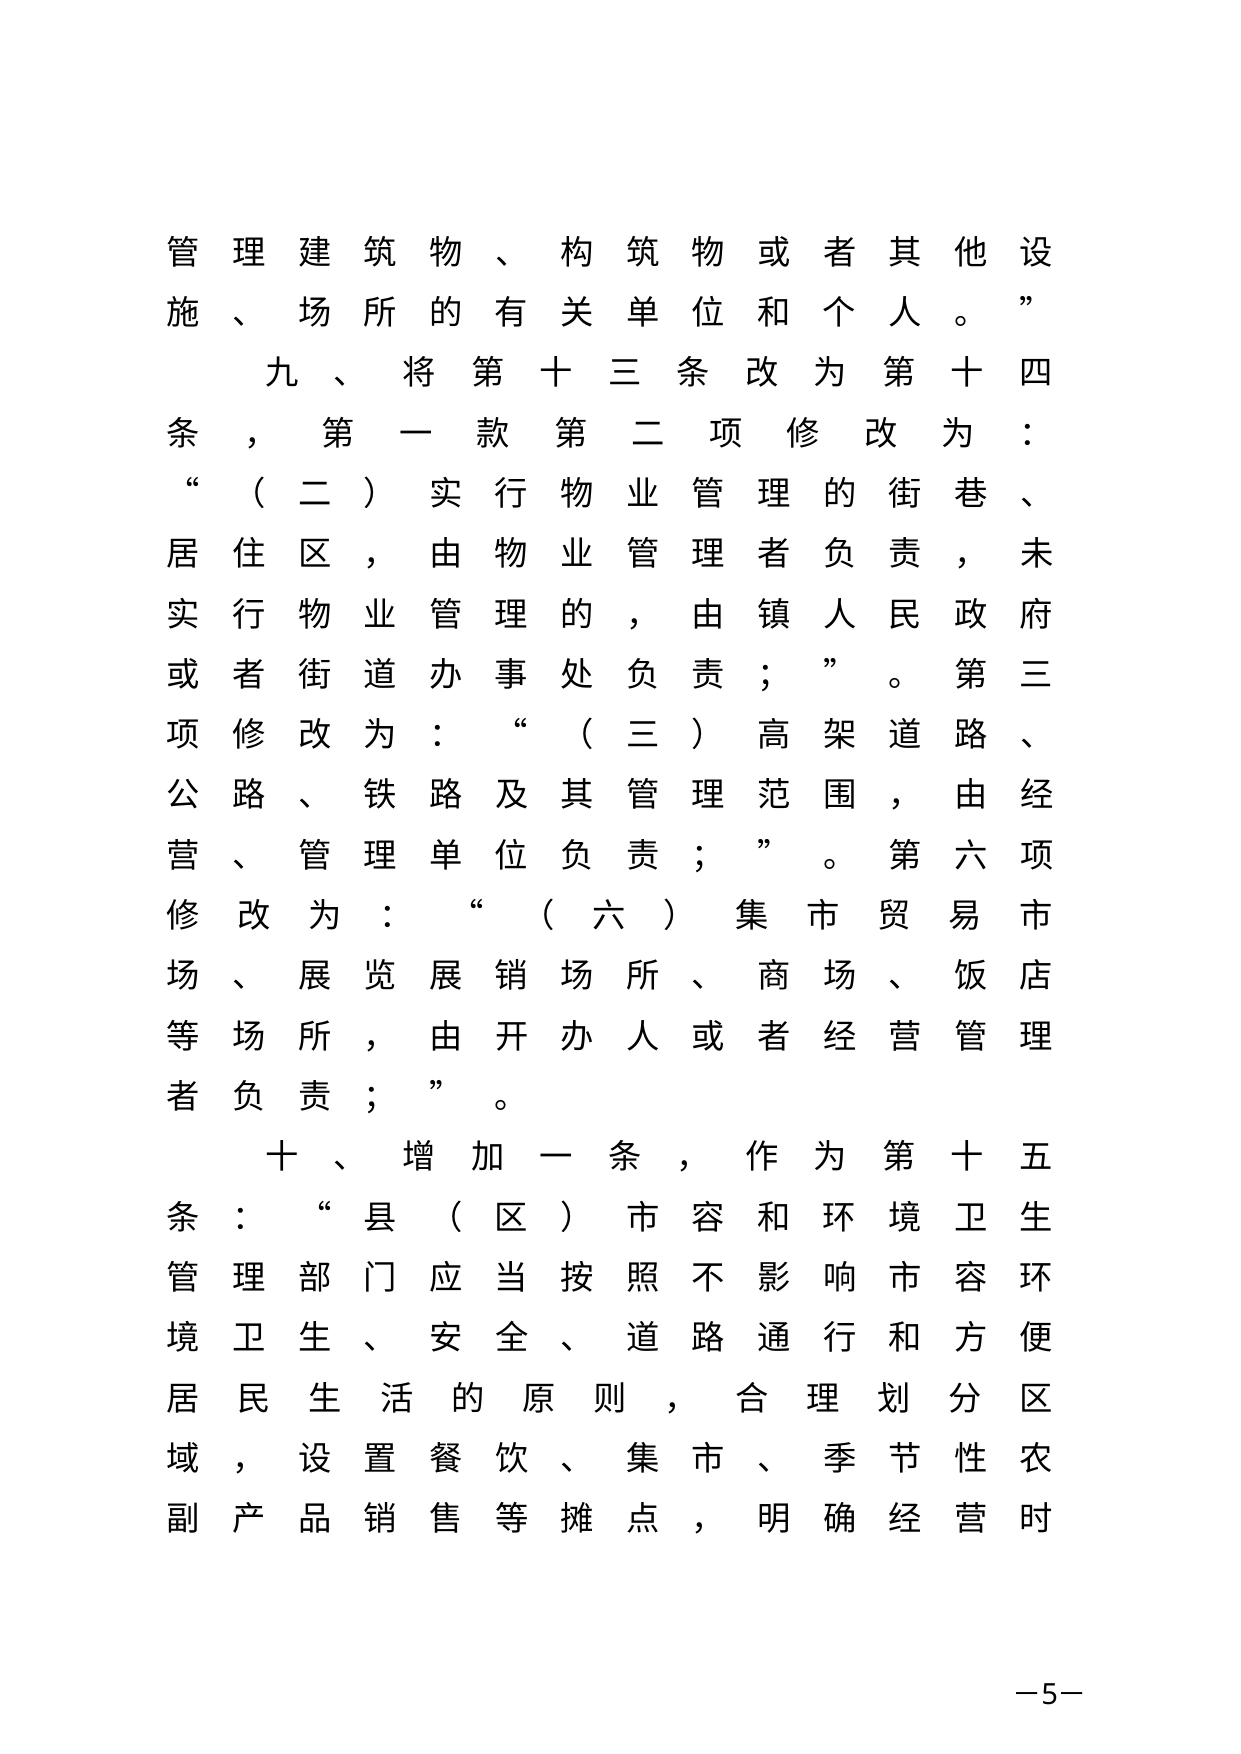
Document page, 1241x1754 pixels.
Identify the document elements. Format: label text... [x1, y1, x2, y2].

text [167, 1124, 1085, 1546]
text 九、将第十三条改为第十四条，第一款第二项修改为：“（二）实行物业管理的街巷、居住区，由物业管理者负责，未实行物业管理的，由镇人民政府或者街道办事处负责；”。第三项修改为：“（三）高架道路、公路、铁路及其管理范围，由经营、管理单位负责；”。第六项修改为：“（六）集市贸易市场、展览展销场所、商场、饭店等场所，由开办人或者经营管理者负责；”。 [167, 340, 1085, 1124]
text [167, 219, 1085, 340]
